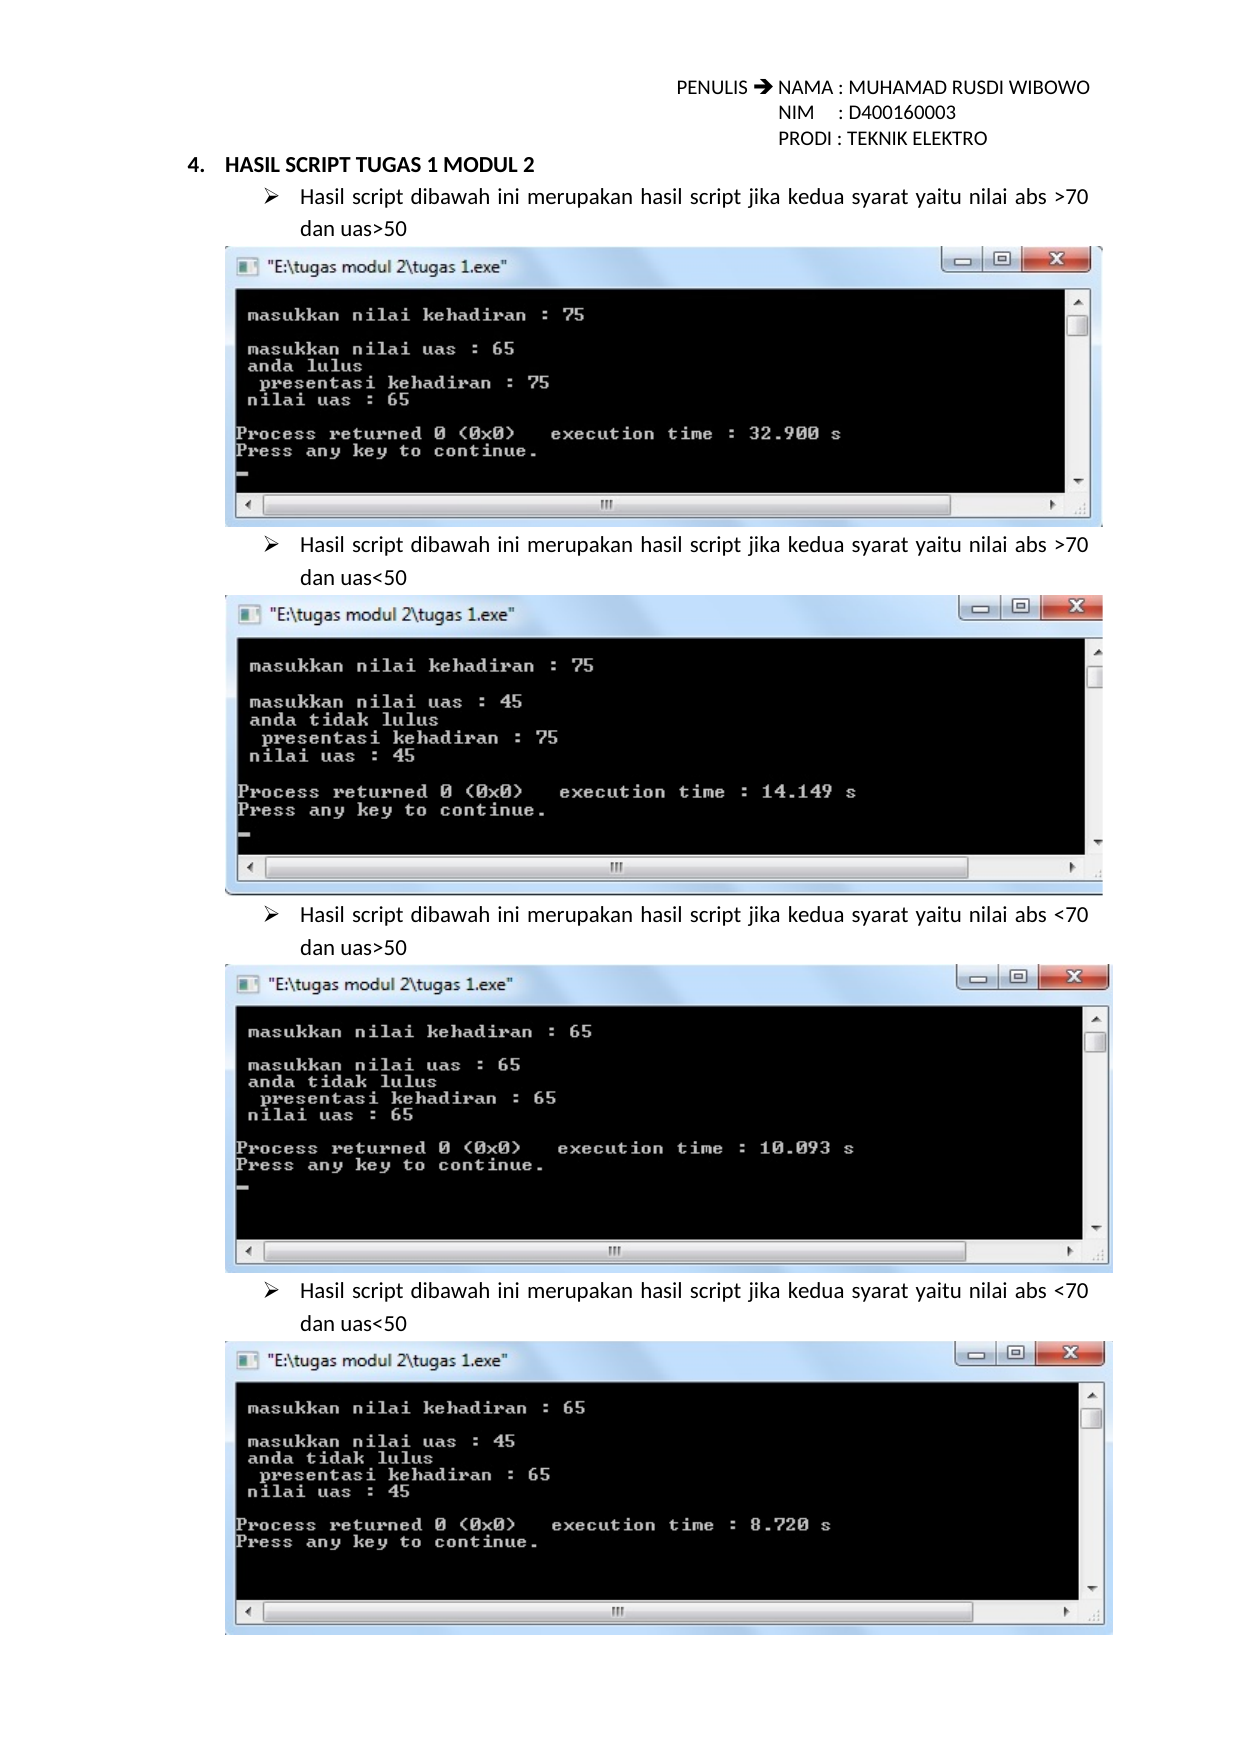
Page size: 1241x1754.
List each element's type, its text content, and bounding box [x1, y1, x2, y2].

picture [225, 964, 1113, 1273]
list Hasil script dibawah ini merupakan hasil script jika kedua syarat yaitu nilai abs <70 dan uas>50 [262, 900, 1090, 961]
list Hasil script dibawah ini merupakan hasil script jika kedua syarat yaitu nilai abs <70 dan uas<50 [262, 1277, 1090, 1337]
list Hasil script dibawah ini merupakan hasil script jika kedua syarat yaitu nilai abs >70 dan uas<50 [262, 531, 1090, 591]
picture [225, 1341, 1113, 1635]
list Hasil script dibawah ini merupakan hasil script jika kedua syarat yaitu nilai abs >70 dan uas>50 [262, 182, 1090, 242]
picture [225, 246, 1103, 527]
picture [225, 595, 1103, 897]
list HASIL SCRIPT TUGAS 1 MODUL 2 [187, 150, 1090, 178]
